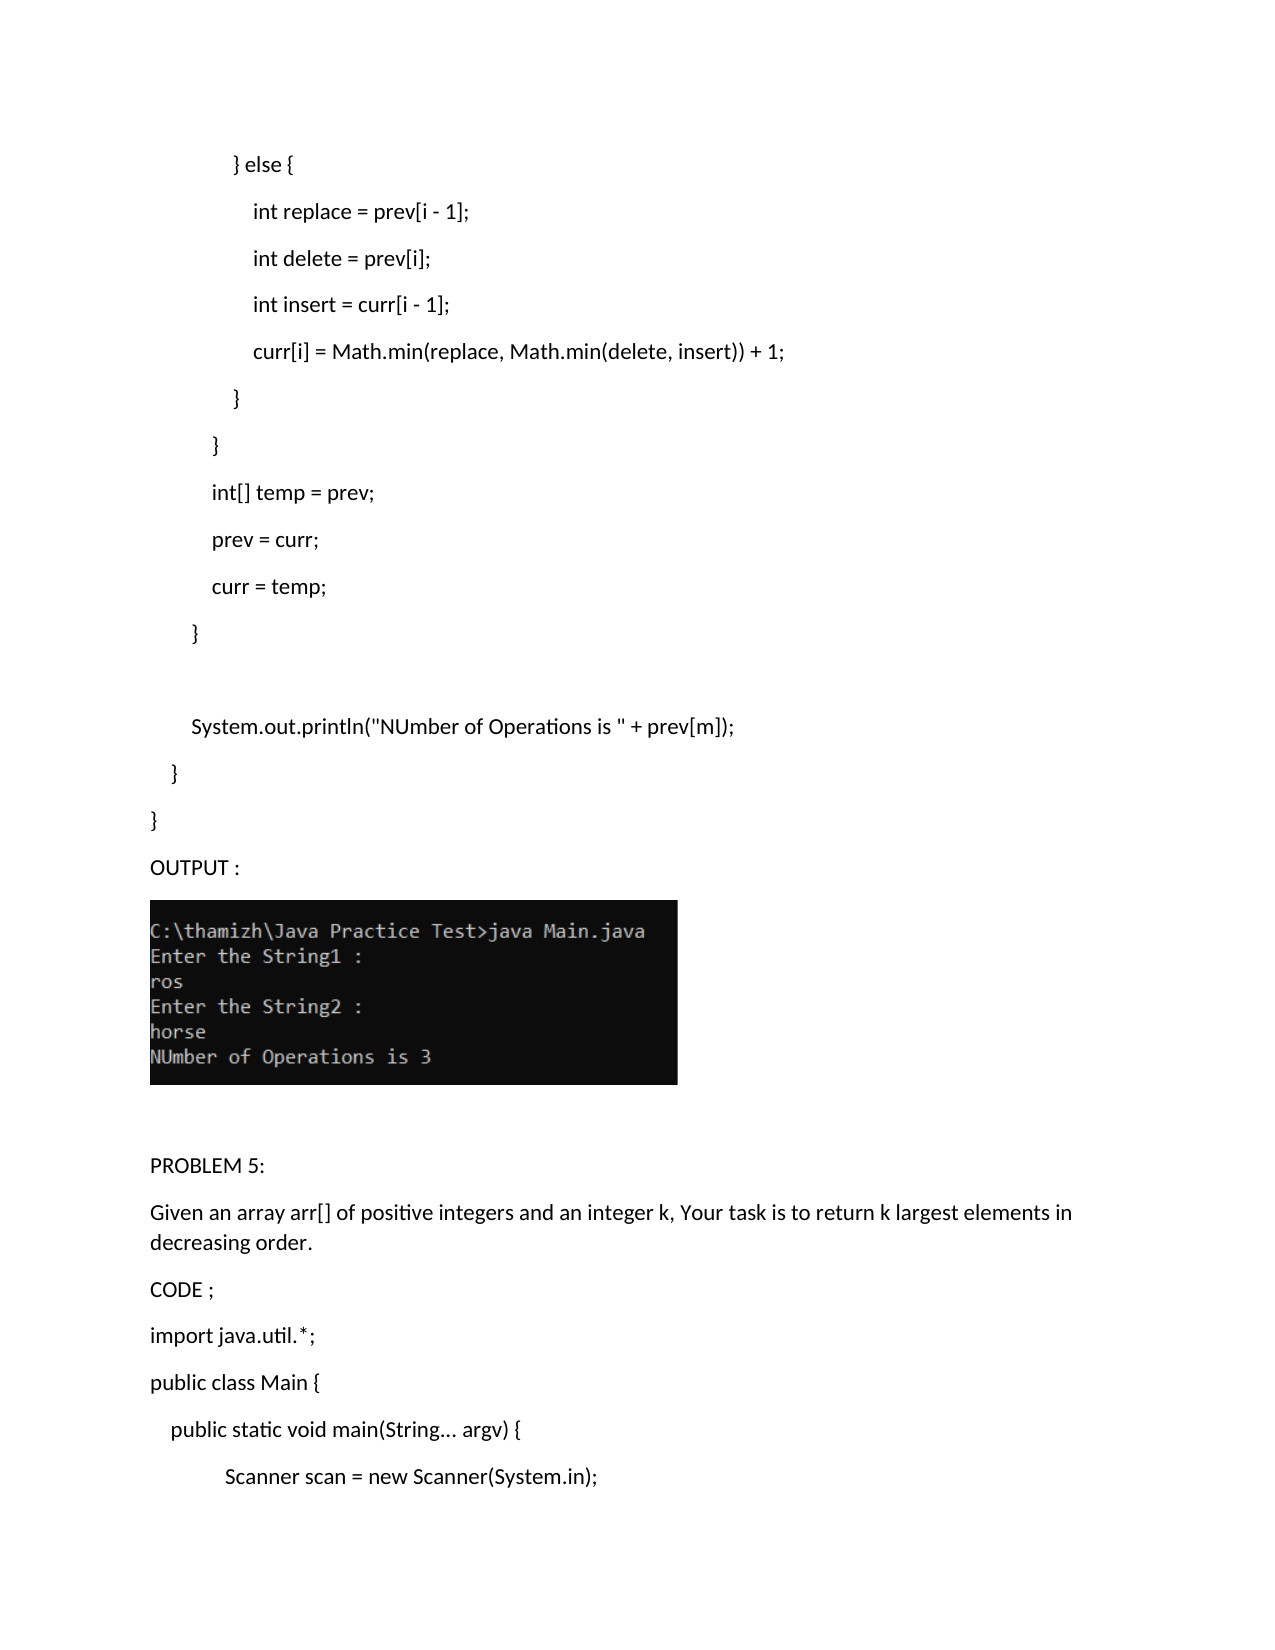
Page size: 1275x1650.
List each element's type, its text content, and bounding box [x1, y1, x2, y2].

text Scanner scan = new Scanner(System.in); [150, 1462, 1125, 1490]
text } [150, 806, 1125, 834]
text int replace = prev[i - 1]; [150, 197, 1125, 225]
text import java.util.*; [150, 1322, 1125, 1349]
text Given an array arr[] of positive integers and an integer k, Your task is to return k largest elements in decreasing order. [150, 1198, 1125, 1256]
text PROBLEM 5: [150, 1151, 1125, 1179]
text } [150, 759, 1125, 787]
text } [150, 431, 1125, 459]
text CODE ; [150, 1275, 1125, 1303]
text curr[i] = Math.min(replace, Math.min(delete, insert)) + 1; [150, 337, 1125, 366]
text OUTPUT : [150, 853, 1125, 881]
text } else { [150, 150, 1125, 178]
text public class Main { [150, 1368, 1125, 1396]
text public static void main(String... argv) { [150, 1415, 1125, 1443]
text } [150, 619, 1125, 647]
picture [150, 900, 678, 1085]
text int[] temp = prev; [150, 478, 1125, 506]
text prev = curr; [150, 525, 1125, 553]
text int delete = prev[i]; [150, 244, 1125, 272]
text } [150, 384, 1125, 412]
text int insert = curr[i - 1]; [150, 291, 1125, 319]
text curr = temp; [150, 572, 1125, 600]
text System.out.println("NUmber of Operations is " + prev[m]); [150, 712, 1125, 741]
